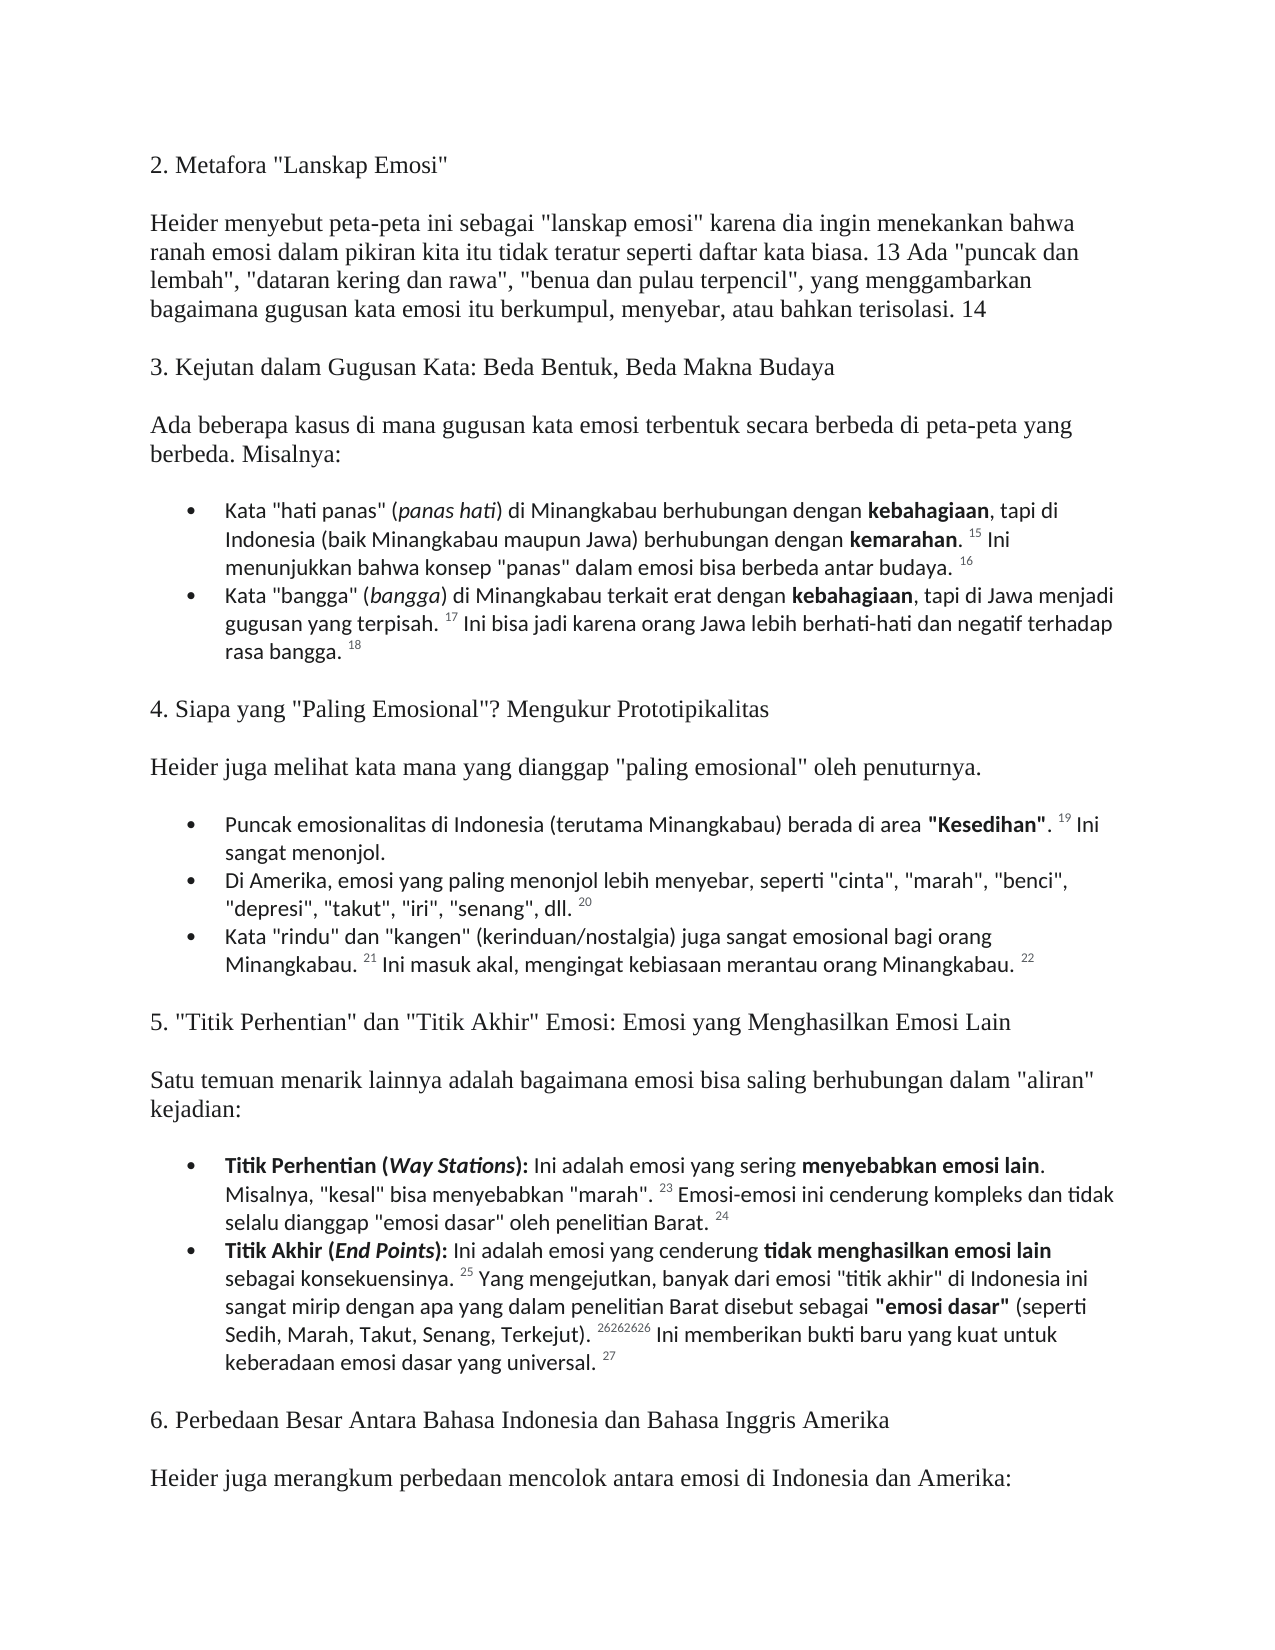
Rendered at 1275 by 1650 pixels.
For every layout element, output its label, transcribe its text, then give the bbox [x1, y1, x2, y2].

list Di Amerika, emosi yang paling menonjol lebih menyebar, seperti "cinta", "marah", "benci", "depresi", "takut", "iri", "senang", dll. 20 [187, 866, 1125, 922]
list Titik Akhir (End Points): Ini adalah emosi yang cenderung tidak menghasilkan emosi lain sebagai konsekuensinya. 25 Yang mengejutkan, banyak dari emosi "titik akhir" di Indonesia ini sangat mirip dengan apa yang dalam penelitian Barat disebut sebagai "emosi dasar" (seperti Sedih, Marah, Takut, Senang, Terkejut). 26262626 Ini memberikan bukti baru yang kuat untuk keberadaan emosi dasar yang universal. 27 [187, 1236, 1125, 1376]
text Ada beberapa kasus di mana gugusan kata emosi terbentuk secara berbeda di peta-peta yang berbeda. Misalnya: [150, 410, 1125, 467]
text 6. Perbedaan Besar Antara Bahasa Indonesia dan Bahasa Inggris Amerika [150, 1405, 1125, 1434]
text 2. Metafora "Lanskap Emosi" [150, 150, 1125, 179]
list Puncak emosionalitas di Indonesia (terutama Minangkabau) berada di area "Kesedihan". 19 Ini sangat menonjol. [187, 810, 1125, 866]
text Satu temuan menarik lainnya adalah bagaimana emosi bisa saling berhubungan dalam "aliran" kejadian: [150, 1065, 1125, 1122]
text Heider menyebut peta-peta ini sebagai "lanskap emosi" karena dia ingin menekankan bahwa ranah emosi dalam pikiran kita itu tidak teratur seperti daftar kata biasa. 13 Ada "puncak dan lembah", "dataran kering dan rawa", "benua dan pulau terpencil", yang menggambarkan bagaimana gugusan kata emosi itu berkumpul, menyebar, atau bahkan terisolasi. 14 [150, 208, 1125, 323]
list Kata "bangga" (bangga) di Minangkabau terkait erat dengan kebahagiaan, tapi di Jawa menjadi gugusan yang terpisah. 17 Ini bisa jadi karena orang Jawa lebih berhati-hati dan negatif terhadap rasa bangga. 18 [187, 581, 1125, 665]
text 3. Kejutan dalam Gugusan Kata: Beda Bentuk, Beda Makna Budaya [150, 352, 1125, 381]
text Heider juga melihat kata mana yang dianggap "paling emosional" oleh penuturnya. [150, 752, 1125, 781]
text 4. Siapa yang "Paling Emosional"? Mengukur Prototipikalitas [150, 694, 1125, 723]
text 5. "Titik Perhentian" dan "Titik Akhir" Emosi: Emosi yang Menghasilkan Emosi Lain [150, 1007, 1125, 1036]
list Kata "rindu" dan "kangen" (kerinduan/nostalgia) juga sangat emosional bagi orang Minangkabau. 21 Ini masuk akal, mengingat kebiasaan merantau orang Minangkabau. 22 [187, 922, 1125, 978]
list Kata "hati panas" (panas hati) di Minangkabau berhubungan dengan kebahagiaan, tapi di Indonesia (baik Minangkabau maupun Jawa) berhubungan dengan kemarahan. 15 Ini menunjukkan bahwa konsep "panas" dalam emosi bisa berbeda antar budaya. 16 [187, 497, 1125, 581]
list Titik Perhentian (Way Stations): Ini adalah emosi yang sering menyebabkan emosi lain. Misalnya, "kesal" bisa menyebabkan "marah". 23 Emosi-emosi ini cenderung kompleks dan tidak selalu dianggap "emosi dasar" oleh penelitian Barat. 24 [187, 1152, 1125, 1236]
text Heider juga merangkum perbedaan mencolok antara emosi di Indonesia dan Amerika: [150, 1463, 1125, 1492]
